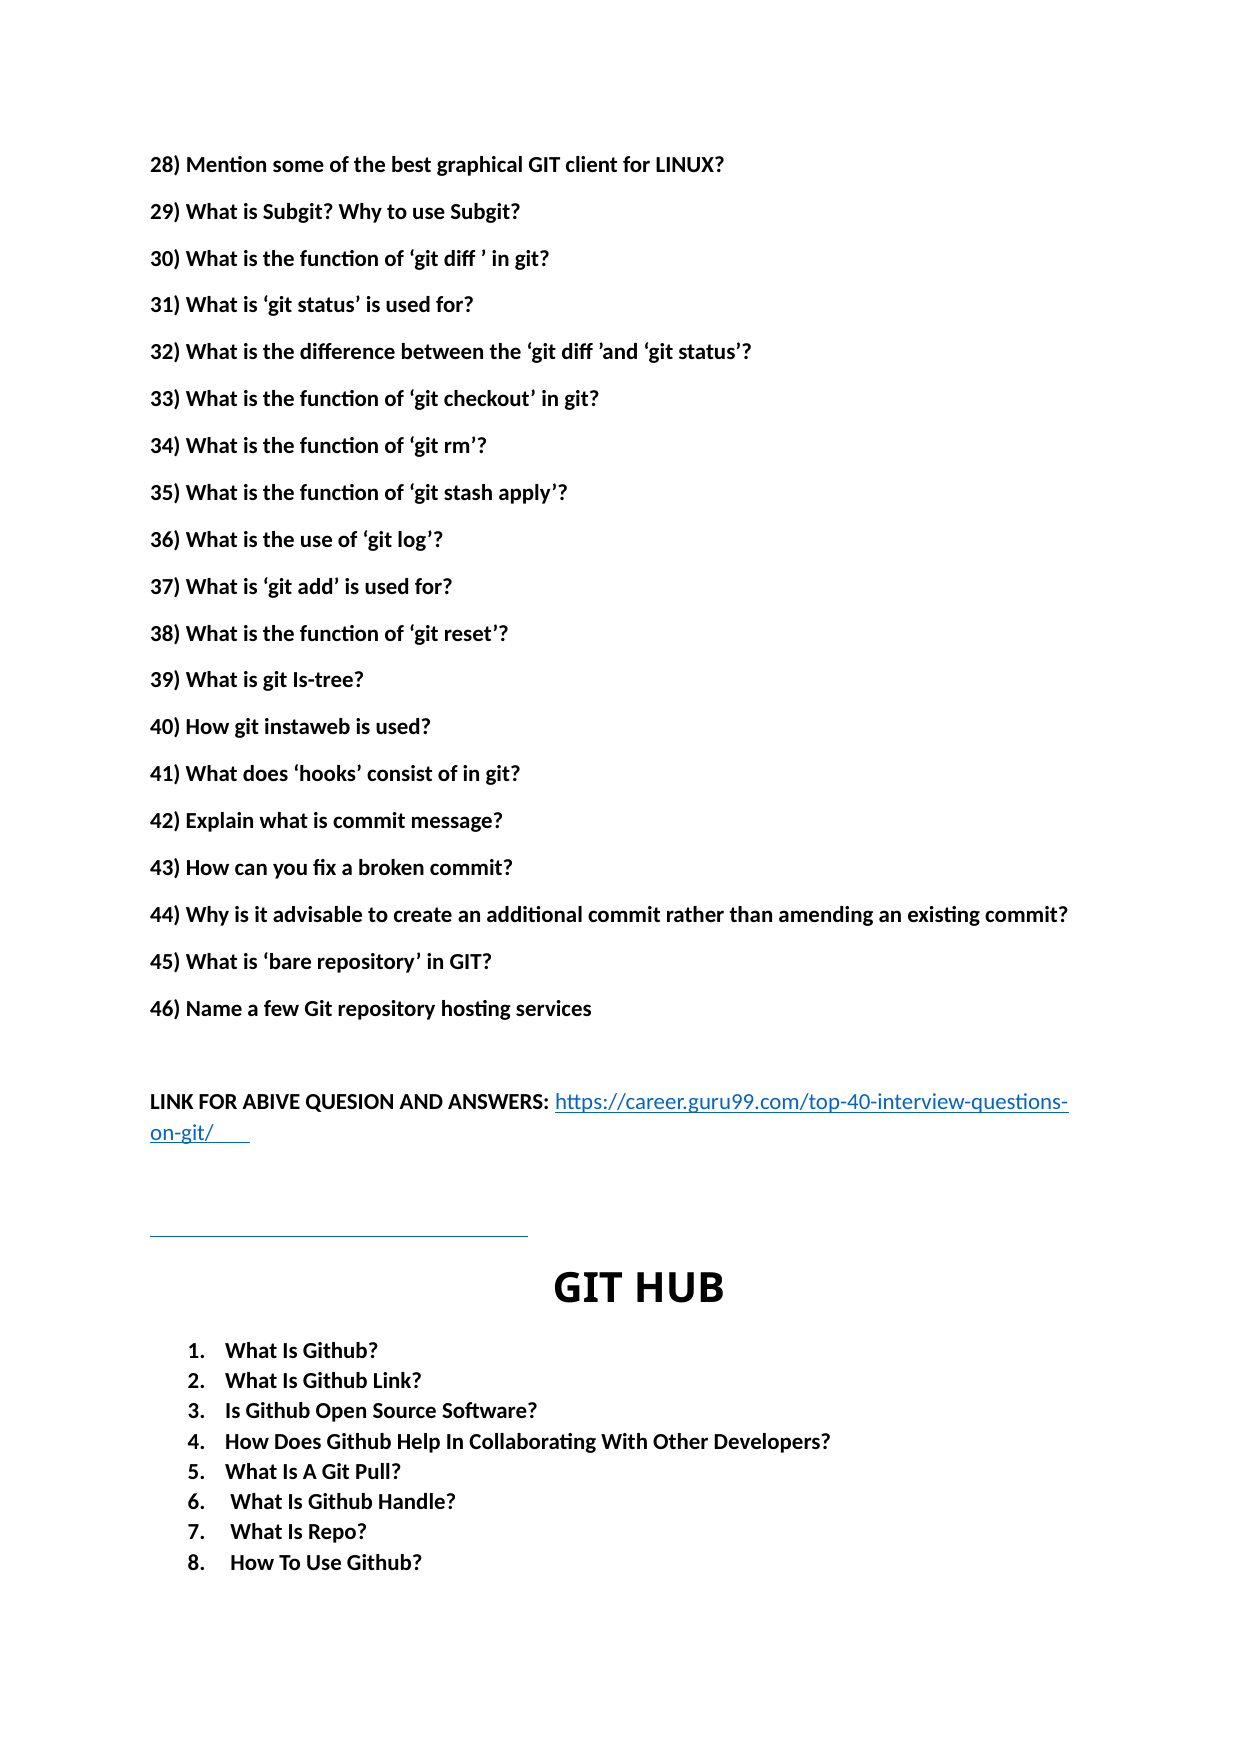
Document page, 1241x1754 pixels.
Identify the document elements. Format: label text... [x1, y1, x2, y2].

list How Does Github Help In Collaborating With Other Developers? [187, 1427, 1090, 1455]
list What Is A Git Pull? [187, 1457, 1090, 1485]
text 28) Mention some of the best graphical GIT client for LINUX? [150, 150, 1090, 178]
text 45) What is ‘bare repository’ in GIT? [150, 947, 1090, 975]
list How To Use Github? [187, 1548, 1090, 1576]
list What Is Github Handle? [187, 1487, 1090, 1515]
text 33) What is the function of ‘git checkout’ in git? [150, 384, 1090, 412]
list What Is Repo? [187, 1517, 1090, 1546]
text 38) What is the function of ‘git reset’? [150, 619, 1090, 647]
text 30) What is the function of ‘git diff ’ in git? [150, 244, 1090, 272]
text 39) What is git Is-tree? [150, 666, 1090, 694]
text LINK FOR ABIVE QUESION AND ANSWERS: https://career.guru99.com/top-40-interview-questions-on-git/ [150, 1087, 1090, 1146]
text 35) What is the function of ‘git stash apply’? [150, 478, 1090, 506]
list Is Github Open Source Software? [187, 1397, 1090, 1425]
text 32) What is the difference between the ‘git diff ’and ‘git status’? [150, 337, 1090, 366]
text 43) How can you fix a broken commit? [150, 853, 1090, 881]
text 34) What is the function of ‘git rm’? [150, 431, 1090, 459]
list What Is Github Link? [187, 1366, 1090, 1394]
text 42) Explain what is commit message? [150, 806, 1090, 834]
text 36) What is the use of ‘git log’? [150, 525, 1090, 553]
text 46) Name a few Git repository hosting services [150, 994, 1090, 1022]
text 37) What is ‘git add’ is used for? [150, 572, 1090, 600]
text 29) What is Subgit? Why to use Subgit? [150, 197, 1090, 225]
text 31) What is ‘git status’ is used for? [150, 291, 1090, 319]
list What Is Github? [187, 1336, 1090, 1364]
text GIT HUB [187, 1258, 1090, 1315]
text 44) Why is it advisable to create an additional commit rather than amending an existing commit? [150, 900, 1090, 928]
text 41) What does ‘hooks’ consist of in git? [150, 759, 1090, 787]
text 40) How git instaweb is used? [150, 712, 1090, 741]
